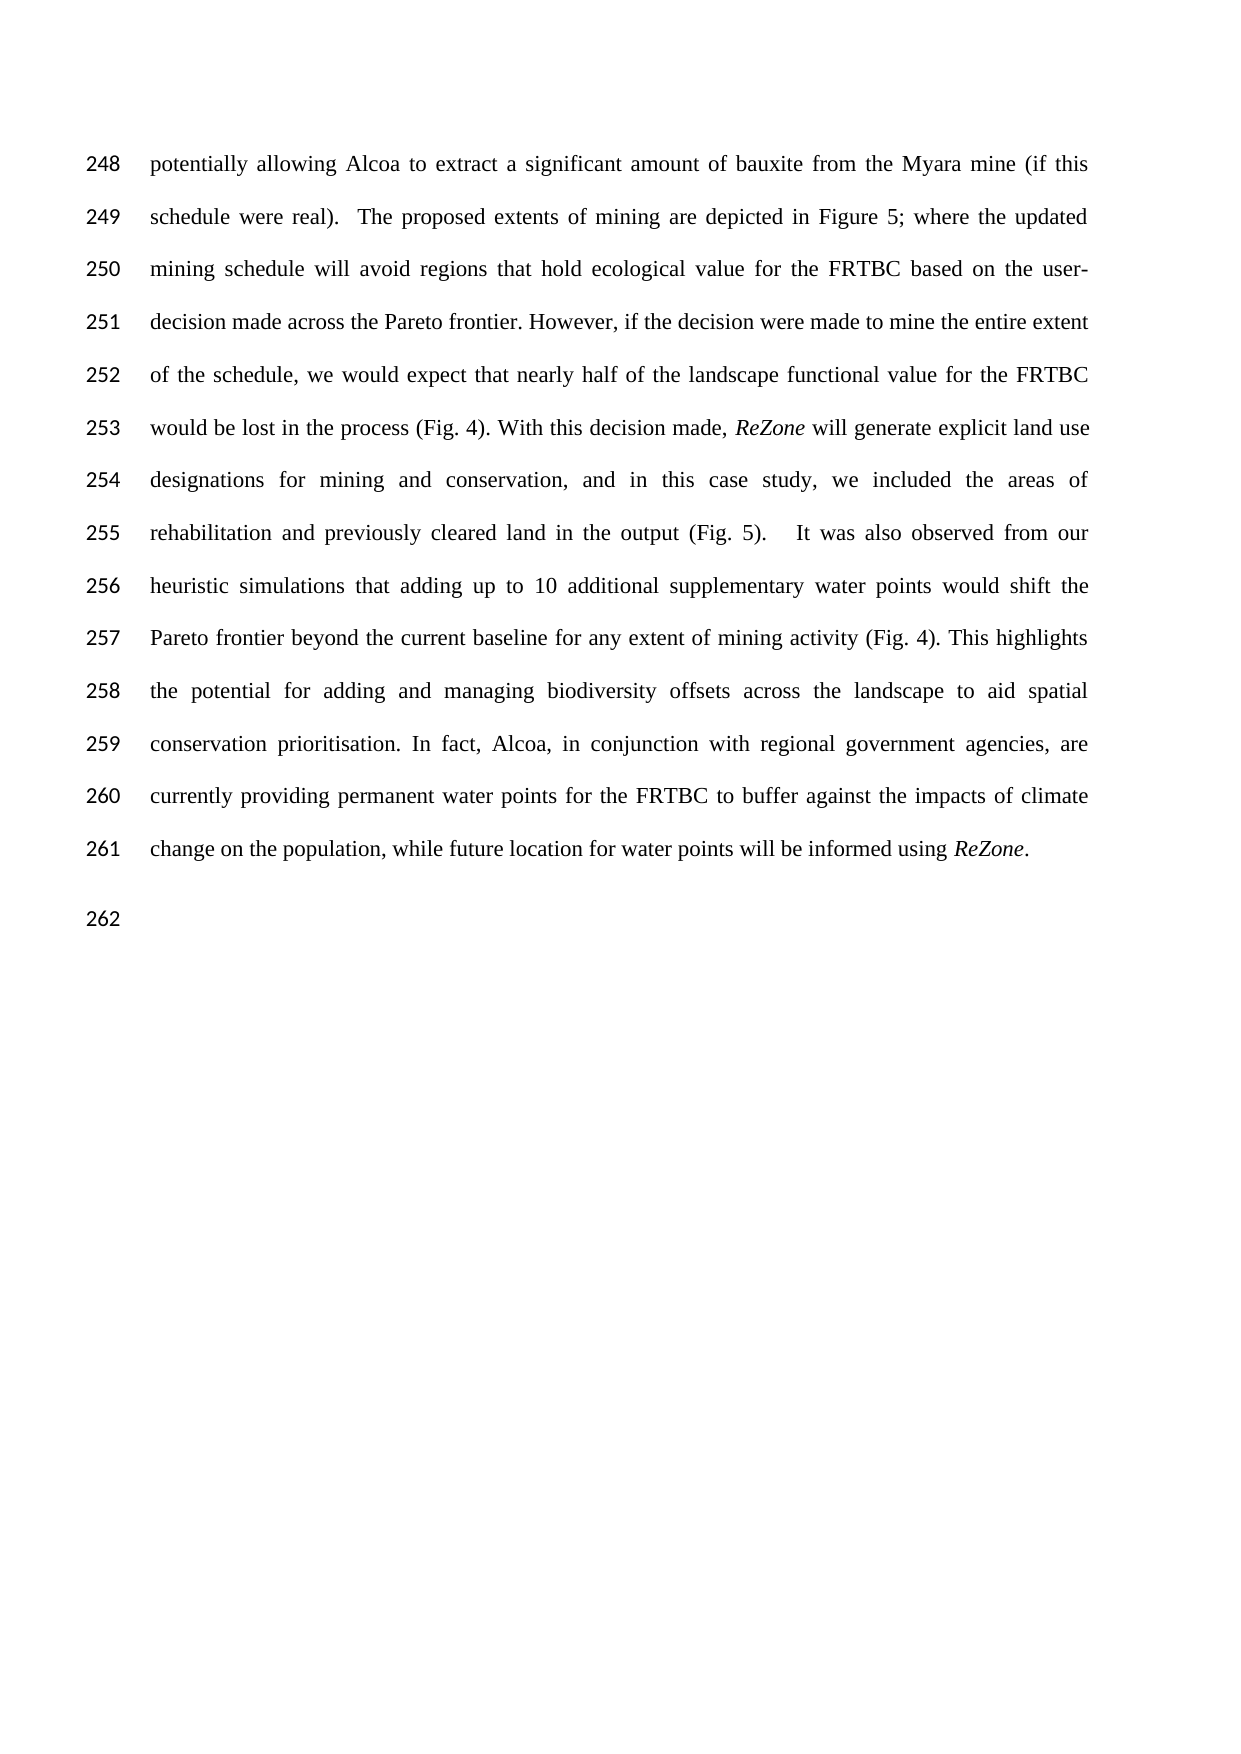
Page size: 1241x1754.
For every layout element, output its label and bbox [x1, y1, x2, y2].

text [150, 150, 1090, 862]
